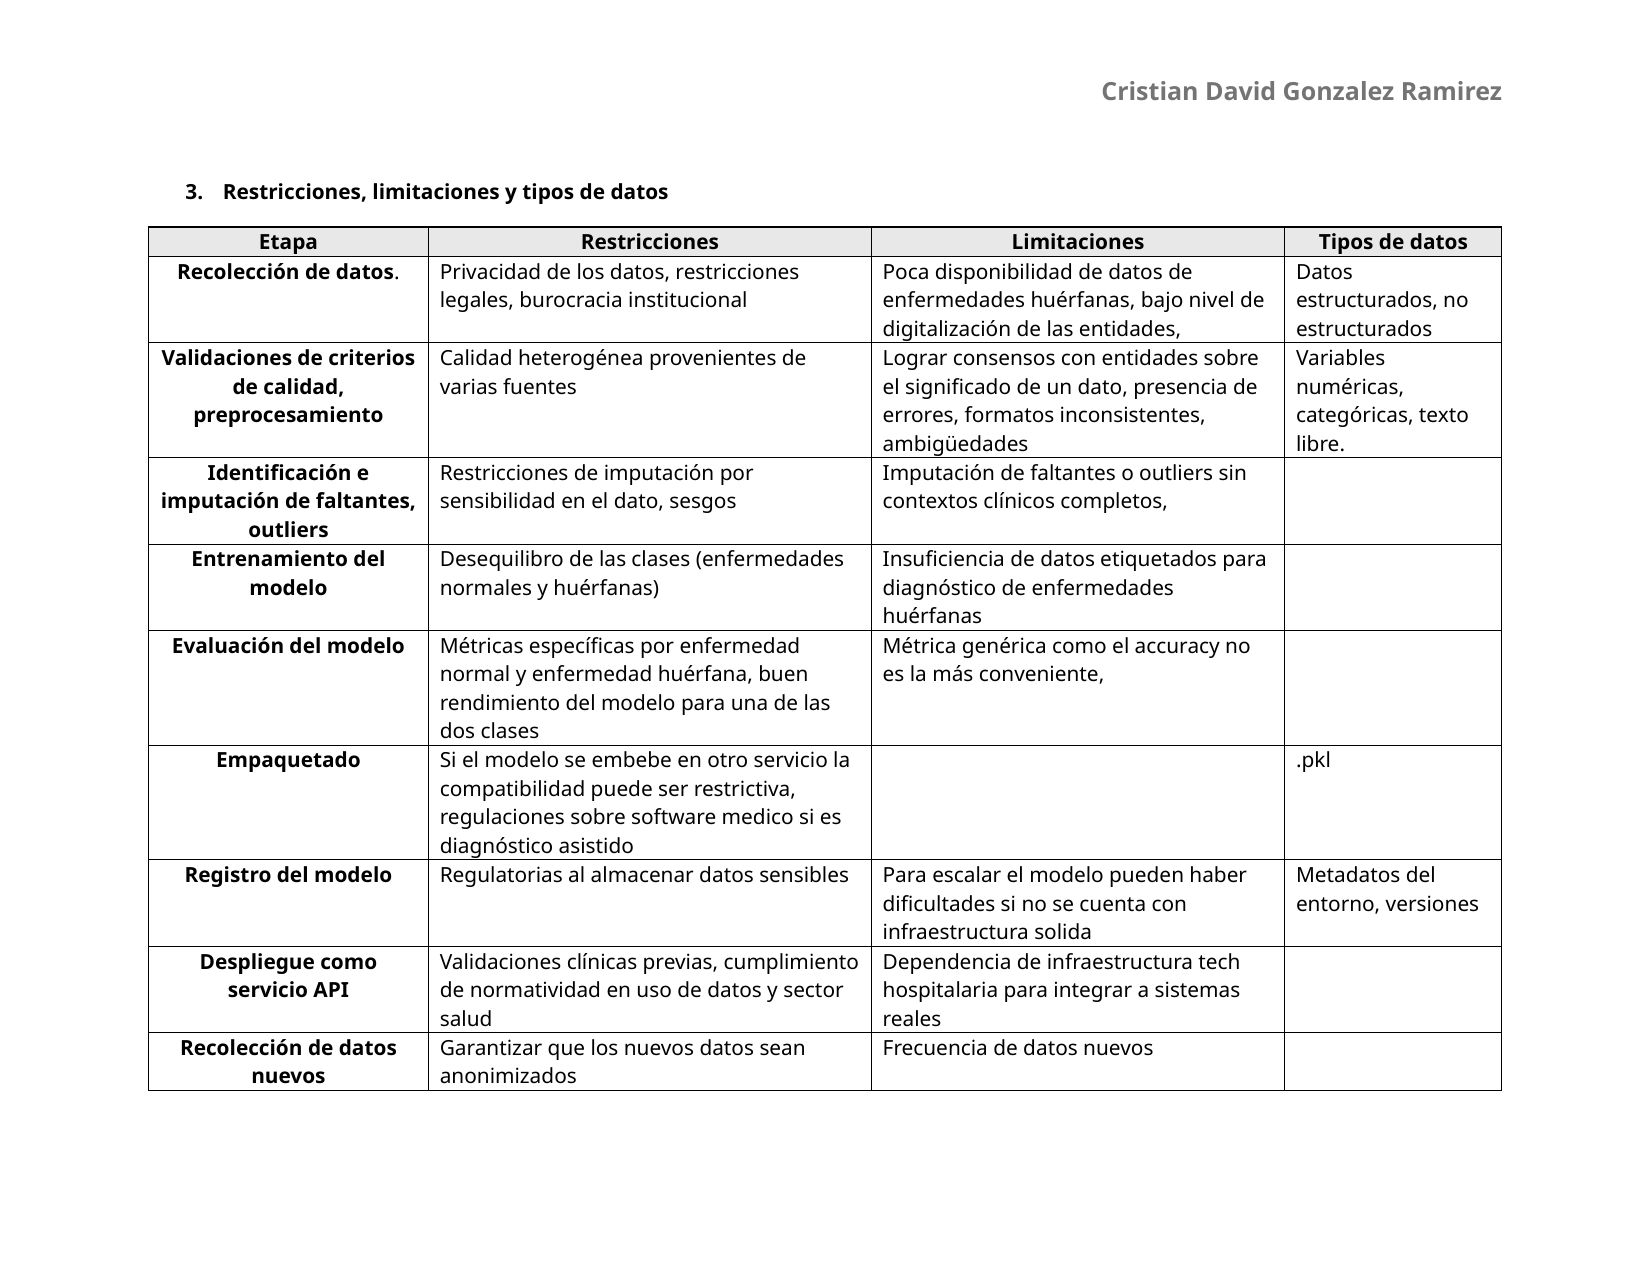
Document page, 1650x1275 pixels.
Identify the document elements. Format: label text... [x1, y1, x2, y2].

table_cell Recolección de datos nuevos [149, 1033, 428, 1090]
table_cell Evaluación del modelo [149, 631, 428, 744]
table_header Restricciones [429, 228, 871, 256]
table_cell Identificación e imputación de faltantes, outliers [149, 458, 428, 543]
table_cell Si el modelo se embebe en otro servicio la compatibilidad puede ser restrictiva, regulaciones sobre software medico si es diagnóstico asistido [429, 746, 871, 859]
table_cell Desequilibro de las clases (enfermedades normales y huérfanas) [429, 545, 871, 630]
table_cell Validaciones de criterios de calidad, preprocesamiento [149, 343, 428, 457]
table_cell Despliegue como servicio API [149, 947, 428, 1032]
table_cell [1285, 545, 1501, 630]
table_cell Lograr consensos con entidades sobre el significado de un dato, presencia de errores, formatos inconsistentes, ambigüedades [872, 343, 1284, 457]
table_header Tipos de datos [1285, 228, 1501, 256]
table_cell Datos estructurados, no estructurados [1285, 257, 1501, 342]
table_cell Entrenamiento del modelo [149, 545, 428, 630]
table_cell Para escalar el modelo pueden haber dificultades si no se cuenta con infraestructura solida [872, 860, 1284, 946]
table_cell Regulatorias al almacenar datos sensibles [429, 860, 871, 946]
table_cell .pkl [1285, 746, 1501, 859]
table_cell Métricas específicas por enfermedad normal y enfermedad huérfana, buen rendimiento del modelo para una de las dos clases [429, 631, 871, 744]
table_cell Métrica genérica como el accuracy no es la más conveniente, [872, 631, 1284, 744]
table_cell Frecuencia de datos nuevos [872, 1033, 1284, 1090]
table_cell Recolección de datos. [149, 257, 428, 342]
table_cell [872, 746, 1284, 859]
table_cell Insuficiencia de datos etiquetados para diagnóstico de enfermedades huérfanas [872, 545, 1284, 630]
table_cell Poca disponibilidad de datos de enfermedades huérfanas, bajo nivel de digitalización de las entidades, [872, 257, 1284, 342]
table_cell Garantizar que los nuevos datos sean anonimizados [429, 1033, 871, 1090]
table_header Etapa [149, 228, 428, 256]
table_cell Metadatos del entorno, versiones [1285, 860, 1501, 946]
table_cell [1285, 1033, 1501, 1090]
table_cell Restricciones de imputación por sensibilidad en el dato, sesgos [429, 458, 871, 543]
table_cell Dependencia de infraestructura tech hospitalaria para integrar a sistemas reales [872, 947, 1284, 1032]
table_cell Imputación de faltantes o outliers sin contextos clínicos completos, [872, 458, 1284, 543]
table_cell Validaciones clínicas previas, cumplimiento de normatividad en uso de datos y sector salud [429, 947, 871, 1032]
list Restricciones, limitaciones y tipos de datos [185, 177, 1502, 206]
table_cell [1285, 458, 1501, 543]
table_cell Calidad heterogénea provenientes de varias fuentes [429, 343, 871, 457]
table_cell [1285, 947, 1501, 1032]
table_cell Privacidad de los datos, restricciones legales, burocracia institucional [429, 257, 871, 342]
table_cell Variables numéricas, categóricas, texto libre. [1285, 343, 1501, 457]
table_header Limitaciones [872, 228, 1284, 256]
table_cell Empaquetado [149, 746, 428, 859]
table_cell Registro del modelo [149, 860, 428, 946]
table_cell [1285, 631, 1501, 744]
